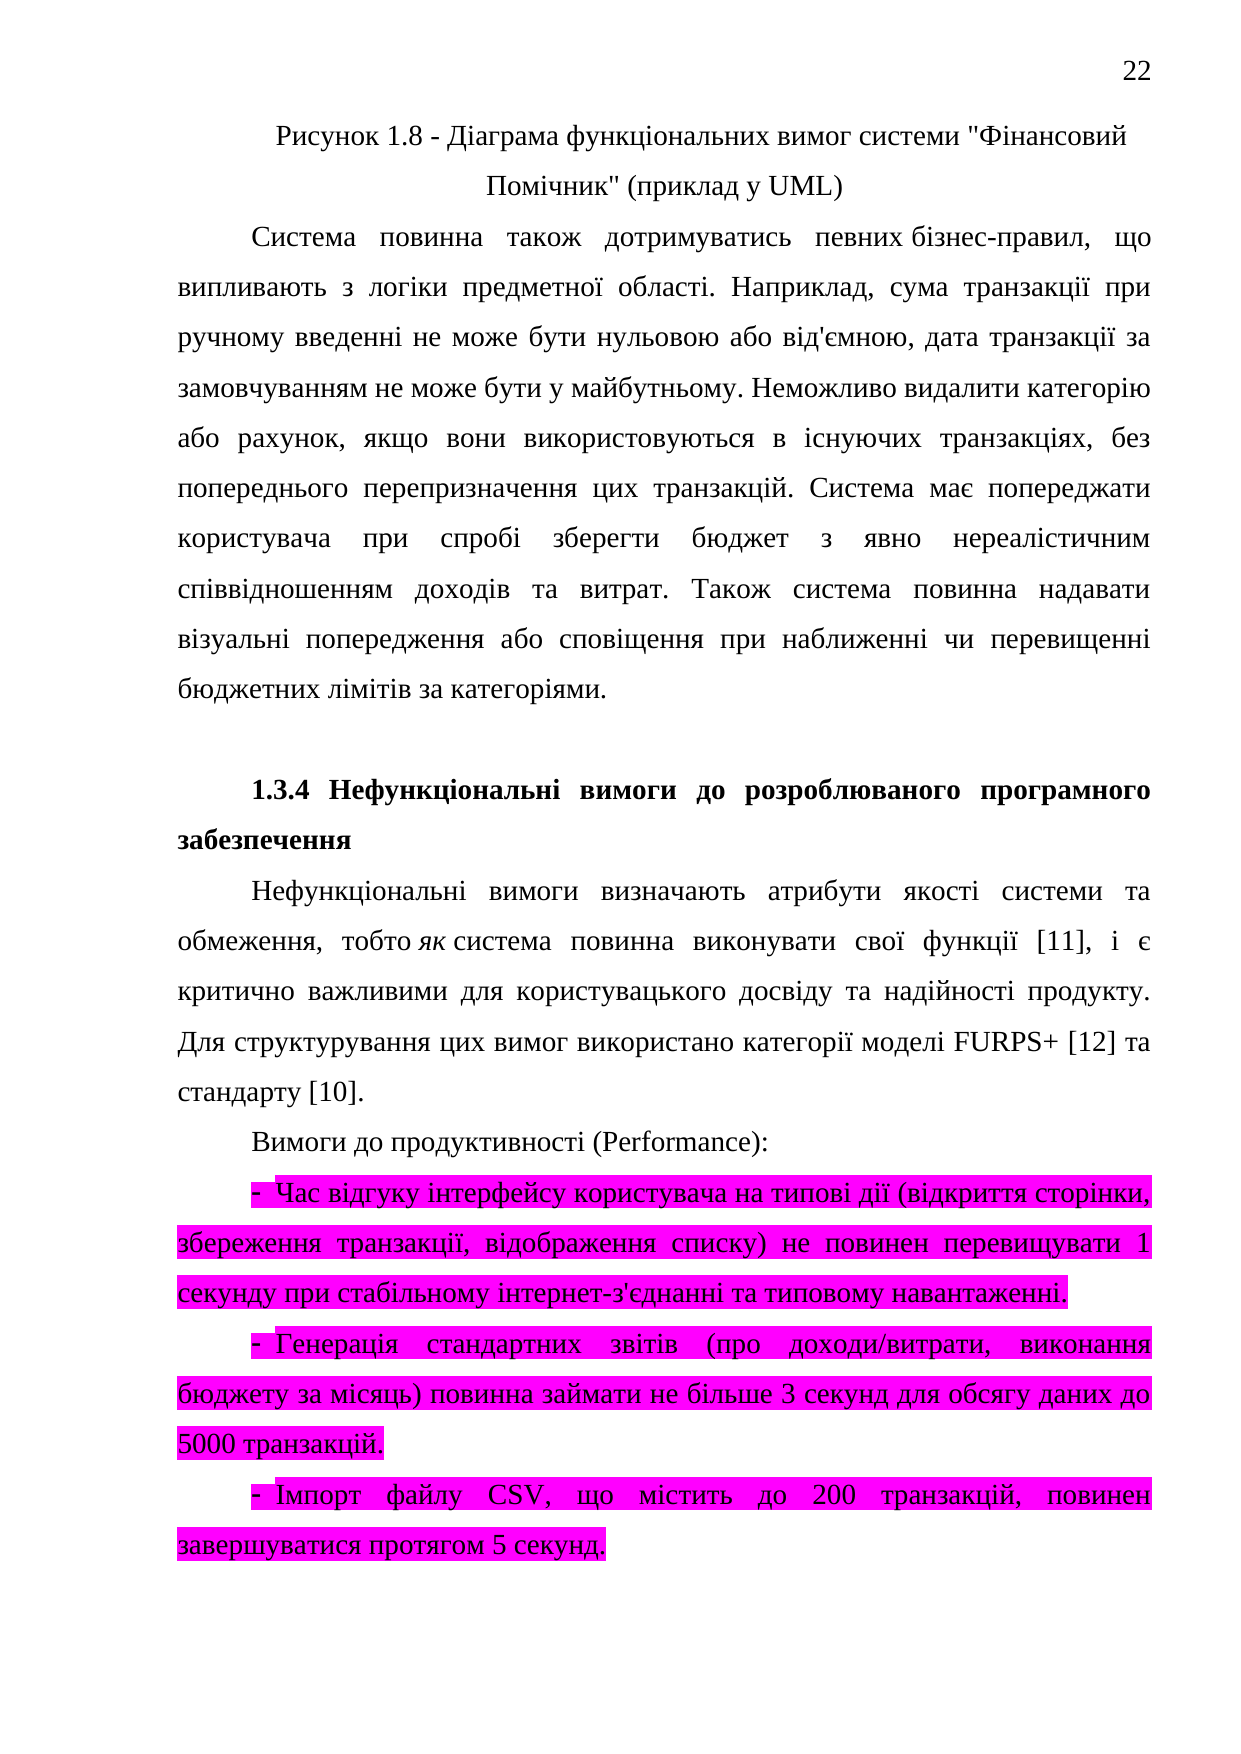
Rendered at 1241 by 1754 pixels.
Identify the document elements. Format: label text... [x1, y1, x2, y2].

list Час відгуку інтерфейсу користувача на типові дії (відкриття сторінки, збереження транзакції, відображення списку) не повинен перевищувати 1 секунду при стабільному інтернет-з'єднанні та типовому навантаженні. [177, 1175, 1152, 1225]
list Генерація стандартних звітів (про доходи/витрати, виконання бюджету за місяць) повинна займати не більше 3 секунд для обсягу даних до 5000 транзакцій. [177, 1326, 1152, 1376]
list Генерація стандартних звітів (про доходи/витрати, виконання бюджету за місяць) повинна займати не більше 3 секунд для обсягу даних до 5000 транзакцій. [177, 1410, 1152, 1460]
text Вимоги до продуктивності (Performance): [177, 1124, 1152, 1158]
text Рисунок 1.8 - Діаграма функціональних вимог системи "Фінансовий Помічник" (приклад у UML) [177, 118, 1152, 202]
subtitle 1.3.4 Нефункціональні вимоги до розроблюваного програмного забезпечення [177, 772, 1152, 856]
text Система повинна також дотримуватись певних бізнес-правил, що випливають з логіки предметної області. Наприклад, сума транзакції при ручному введенні не може бути нульовою або від'ємною, дата транзакції за замовчуванням не може бути у майбутньому. Неможливо видалити категорію або рахунок, якщо вони використовуються в існуючих транзакціях, без попереднього перепризначення цих транзакцій. Система має попереджати користувача при спробі зберегти бюджет з явно нереалістичним співвідношенням доходів та витрат. Також система повинна надавати візуальні попередження або сповіщення при наближенні чи перевищенні бюджетних лімітів за категоріями. [177, 219, 1152, 705]
list Імпорт файлу CSV, що містить до 200 транзакцій, повинен завершуватися протягом 5 секунд. [177, 1477, 1152, 1561]
list Час відгуку інтерфейсу користувача на типові дії (відкриття сторінки, збереження транзакції, відображення списку) не повинен перевищувати 1 секунду при стабільному інтернет-з'єднанні та типовому навантаженні. [177, 1259, 1152, 1309]
text Нефункціональні вимоги визначають атрибути якості системи та обмеження, тобто як система повинна виконувати свої функції [11], і є критично важливими для користувацького досвіду та надійності продукту. Для структурування цих вимог використано категорії моделі FURPS+ [12] та стандарту [10]. [177, 873, 1152, 1108]
